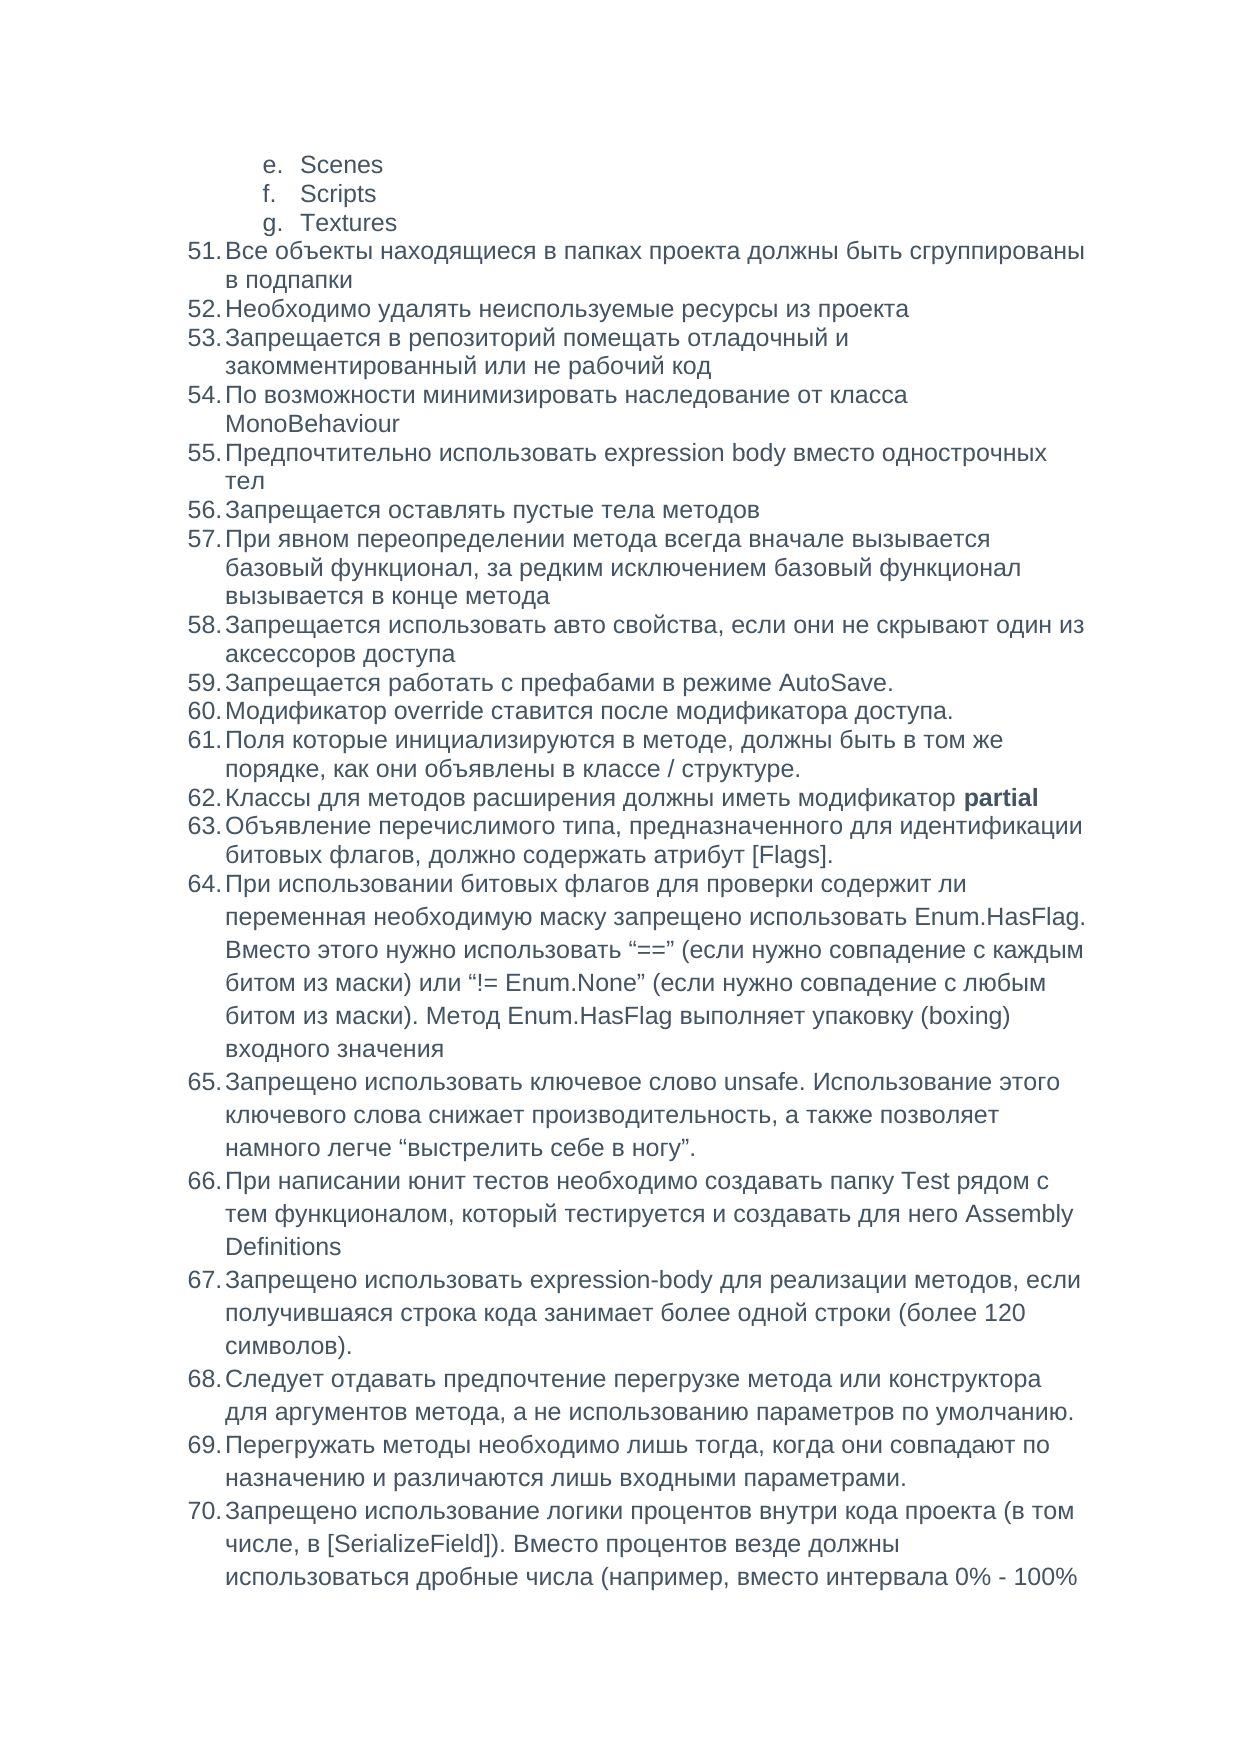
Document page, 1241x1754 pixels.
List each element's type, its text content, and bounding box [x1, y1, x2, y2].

list Все объекты находящиеся в папках проекта должны быть сгруппированы в подпапки [187, 236, 1090, 294]
list Запрещается использовать авто свойства, если они не скрывают один из аксессоров доступа [187, 610, 1090, 667]
list Запрещено использовать ключевое слово unsafe. Использование этого ключевого слова снижает производительность, а также позволяет намного легче “выстрелить себе в ногу”. [187, 1067, 1090, 1162]
list Поля которые инициализируются в методе, должны быть в том же порядке, как они объявлены в классе / структуре. [187, 725, 1090, 782]
list Классы для методов расширения должны иметь модификатор partial [187, 782, 1090, 811]
list Необходимо удалять неиспользуемые ресурсы из проекта [187, 294, 1090, 322]
list По возможности минимизировать наследование от класса MonoBehaviour [187, 380, 1090, 437]
list Scripts [262, 179, 1090, 207]
list Запрещается оставлять пустые тела методов [187, 495, 1090, 524]
list Scenes [262, 150, 1090, 179]
list При написании юнит тестов необходимо создавать папку Test рядом с тем функционалом, который тестируется и создавать для него Assembly Definitions [187, 1166, 1090, 1261]
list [187, 1496, 1090, 1591]
list При использовании битовых флагов для проверки содержит ли переменная необходимую маску запрещено использовать Enum.HasFlag. Вместо этого нужно использовать “==” (если нужно совпадение с каждым битом из маски) или “!= Enum.None” (если нужно совпадение с любым битом из маски). Метод Enum.HasFlag выполняет упаковку (boxing) входного значения [187, 869, 1090, 1063]
list Запрещается работать с префабами в режиме AutoSave. [187, 667, 1090, 696]
list Объявление перечислимого типа, предназначенного для идентификации битовых флагов, должно содержать атрибут [Flags]. [187, 811, 1090, 869]
list Предпочтительно использовать expression body вместо однострочных тел [187, 437, 1090, 495]
list Следует отдавать предпочтение перегрузке метода или конструктора для аргументов метода, а не использованию параметров по умолчанию. [187, 1364, 1090, 1426]
list Модификатор override ставится после модификатора доступа. [187, 696, 1090, 725]
list Запрещается в репозиторий помещать отладочный и закомментированный или не рабочий код [187, 322, 1090, 380]
list Запрещено использовать expression-body для реализации методов, если получившаяся строка кода занимает более одной строки (более 120 символов). [187, 1265, 1090, 1360]
list Перегружать методы необходимо лишь тогда, когда они совпадают по назначению и различаются лишь входными параметрами. [187, 1430, 1090, 1492]
list При явном переопределении метода всегда вначале вызывается базовый функционал, за редким исключением базовый функционал вызывается в конце метода [187, 524, 1090, 610]
list Textures [262, 207, 1090, 236]
